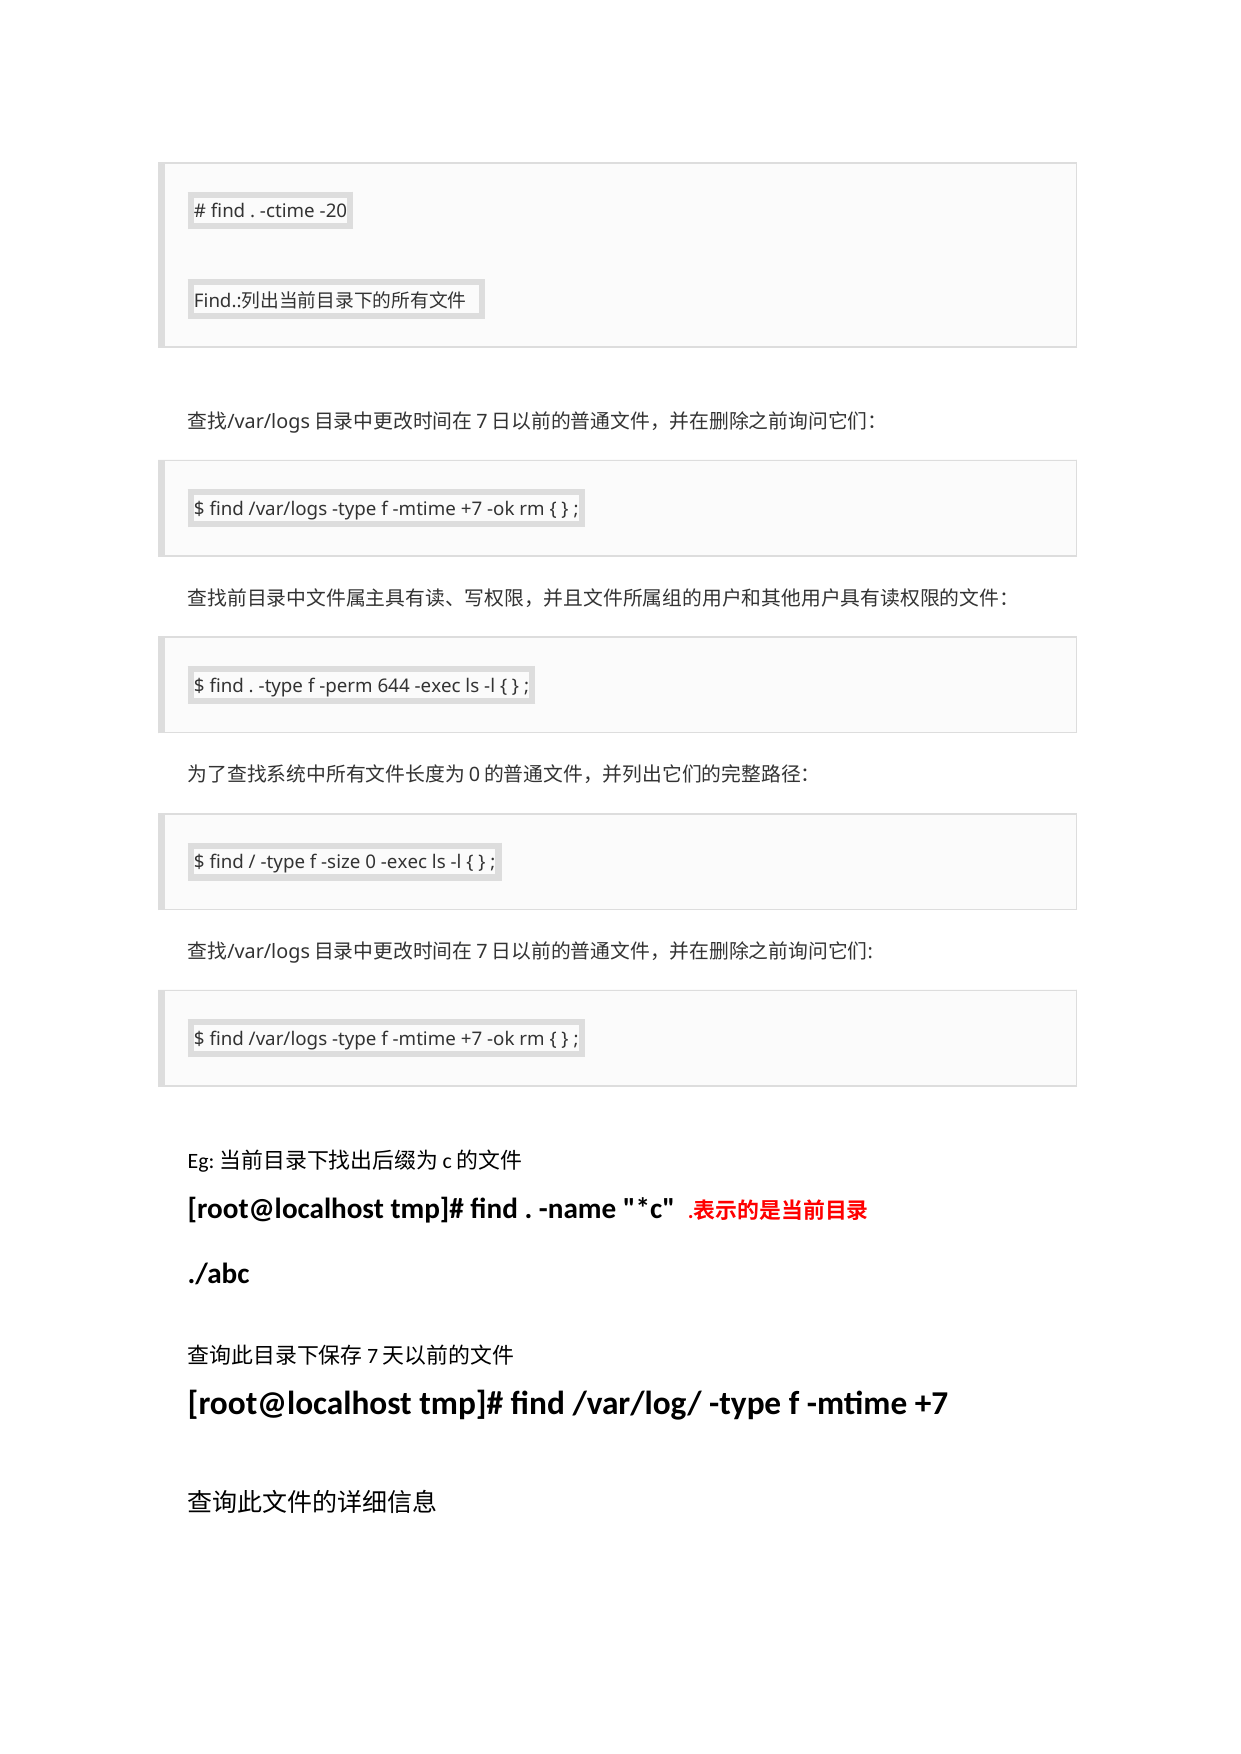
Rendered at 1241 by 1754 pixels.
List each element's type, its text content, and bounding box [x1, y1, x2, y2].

text $ find /var/logs -type f -mtime +7 -ok rm { } ; [165, 991, 1076, 1085]
text 为了查找系统中所有文件长度为0的普通文件，并列出它们的完整路径： [187, 757, 1053, 789]
list ./abc [187, 1240, 1053, 1305]
text $ find /var/logs -type f -mtime +7 -ok rm { } ; [165, 461, 1076, 555]
list [root@localhost tmp]# find . -name "*c" .表示的是当前目录 [187, 1175, 1053, 1240]
text # find . -ctime -20 [165, 164, 1076, 243]
text Find.:列出当前目录下的所有文件 [165, 250, 1076, 346]
text $ find / -type f -size 0 -exec ls -l { } ; [165, 815, 1076, 909]
text $ find . -type f -perm 644 -exec ls -l { } ; [165, 638, 1076, 732]
list 查询此目录下保存7天以前的文件 [187, 1338, 1053, 1370]
text 查找前目录中文件属主具有读、写权限，并且文件所属组的用户和其他用户具有读权限的文件： [187, 580, 1053, 613]
text 查找/var/logs目录中更改时间在7日以前的普通文件，并在删除之前询问它们： [187, 404, 1053, 436]
list Eg: 当前目录下找出后缀为c的文件 [187, 1143, 1053, 1175]
list 查询此文件的详细信息 [187, 1468, 1053, 1533]
text 查找/var/logs目录中更改时间在7日以前的普通文件，并在删除之前询问它们: [187, 934, 1053, 966]
list [root@localhost tmp]# find /var/log/ -type f -mtime +7 [187, 1370, 1053, 1435]
